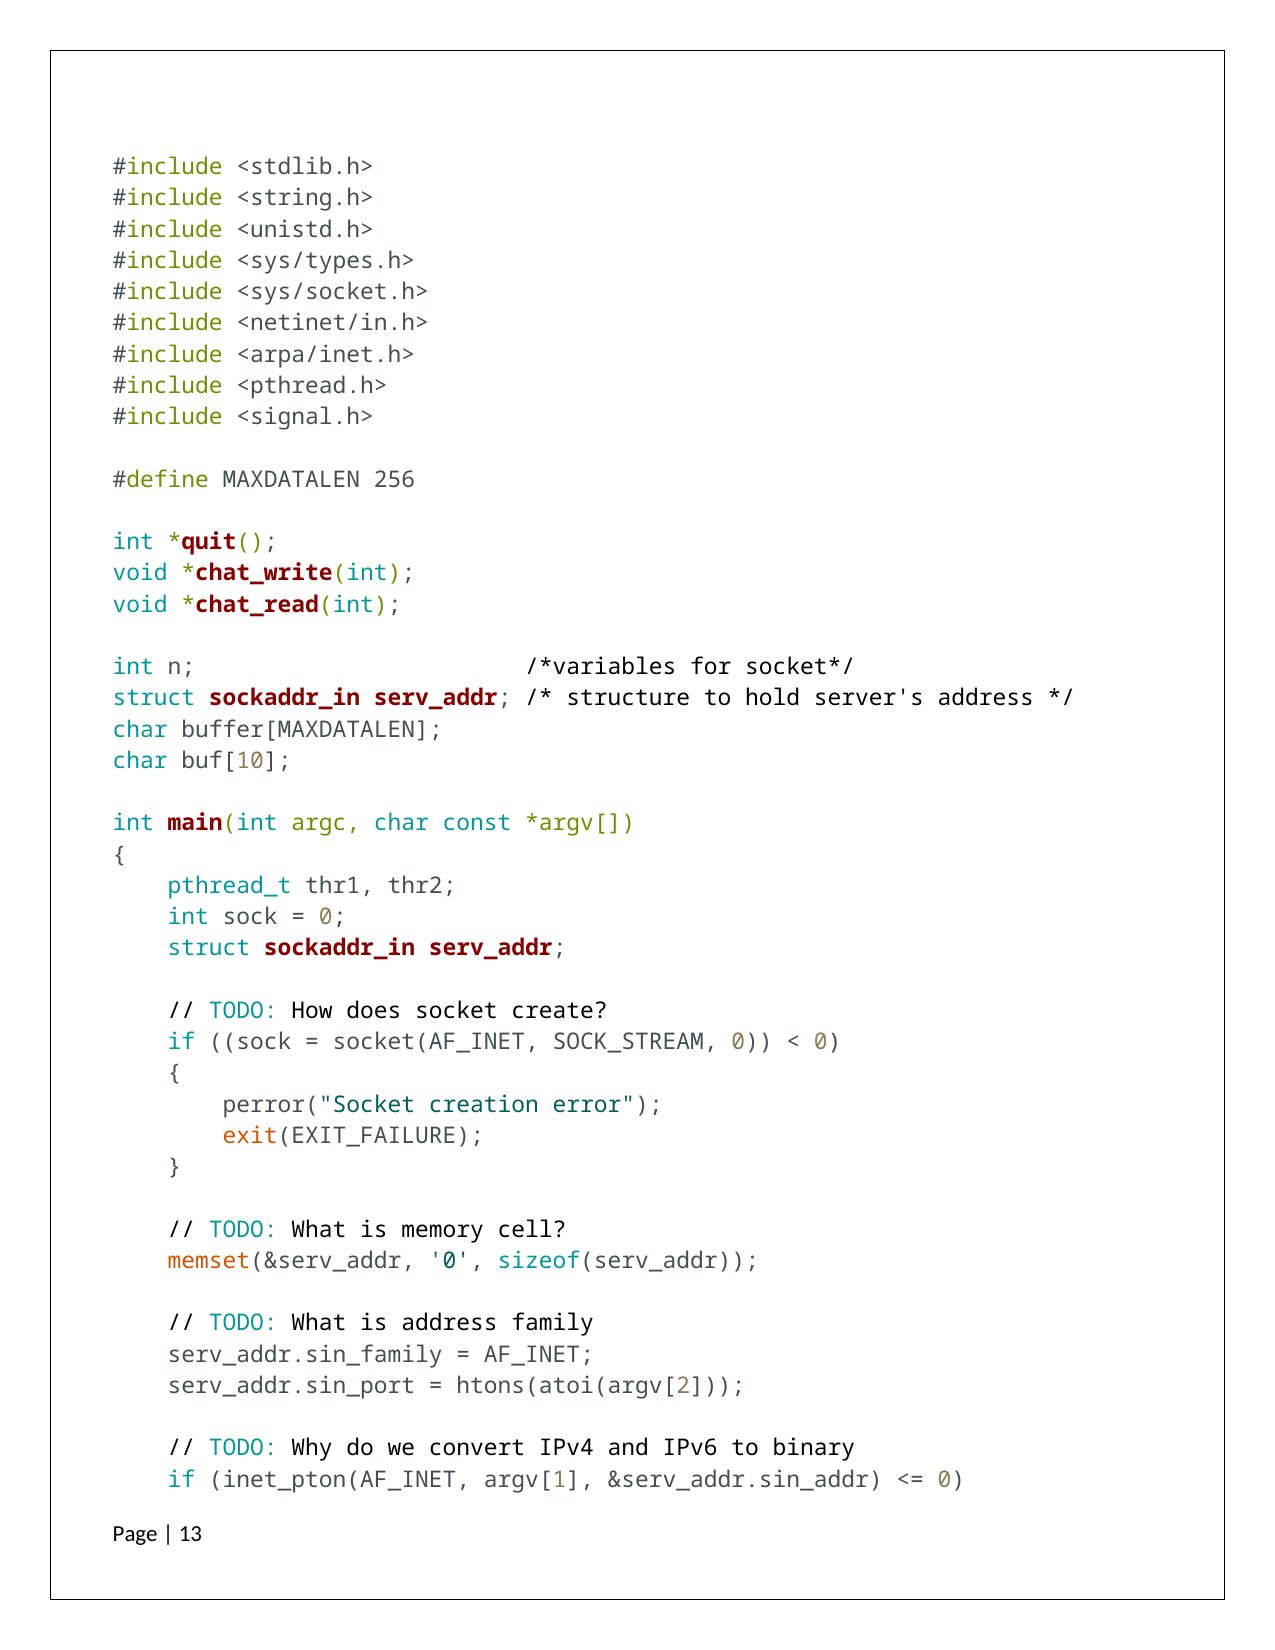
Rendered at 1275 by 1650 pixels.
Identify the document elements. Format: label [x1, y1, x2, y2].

text [112, 150, 1162, 1494]
